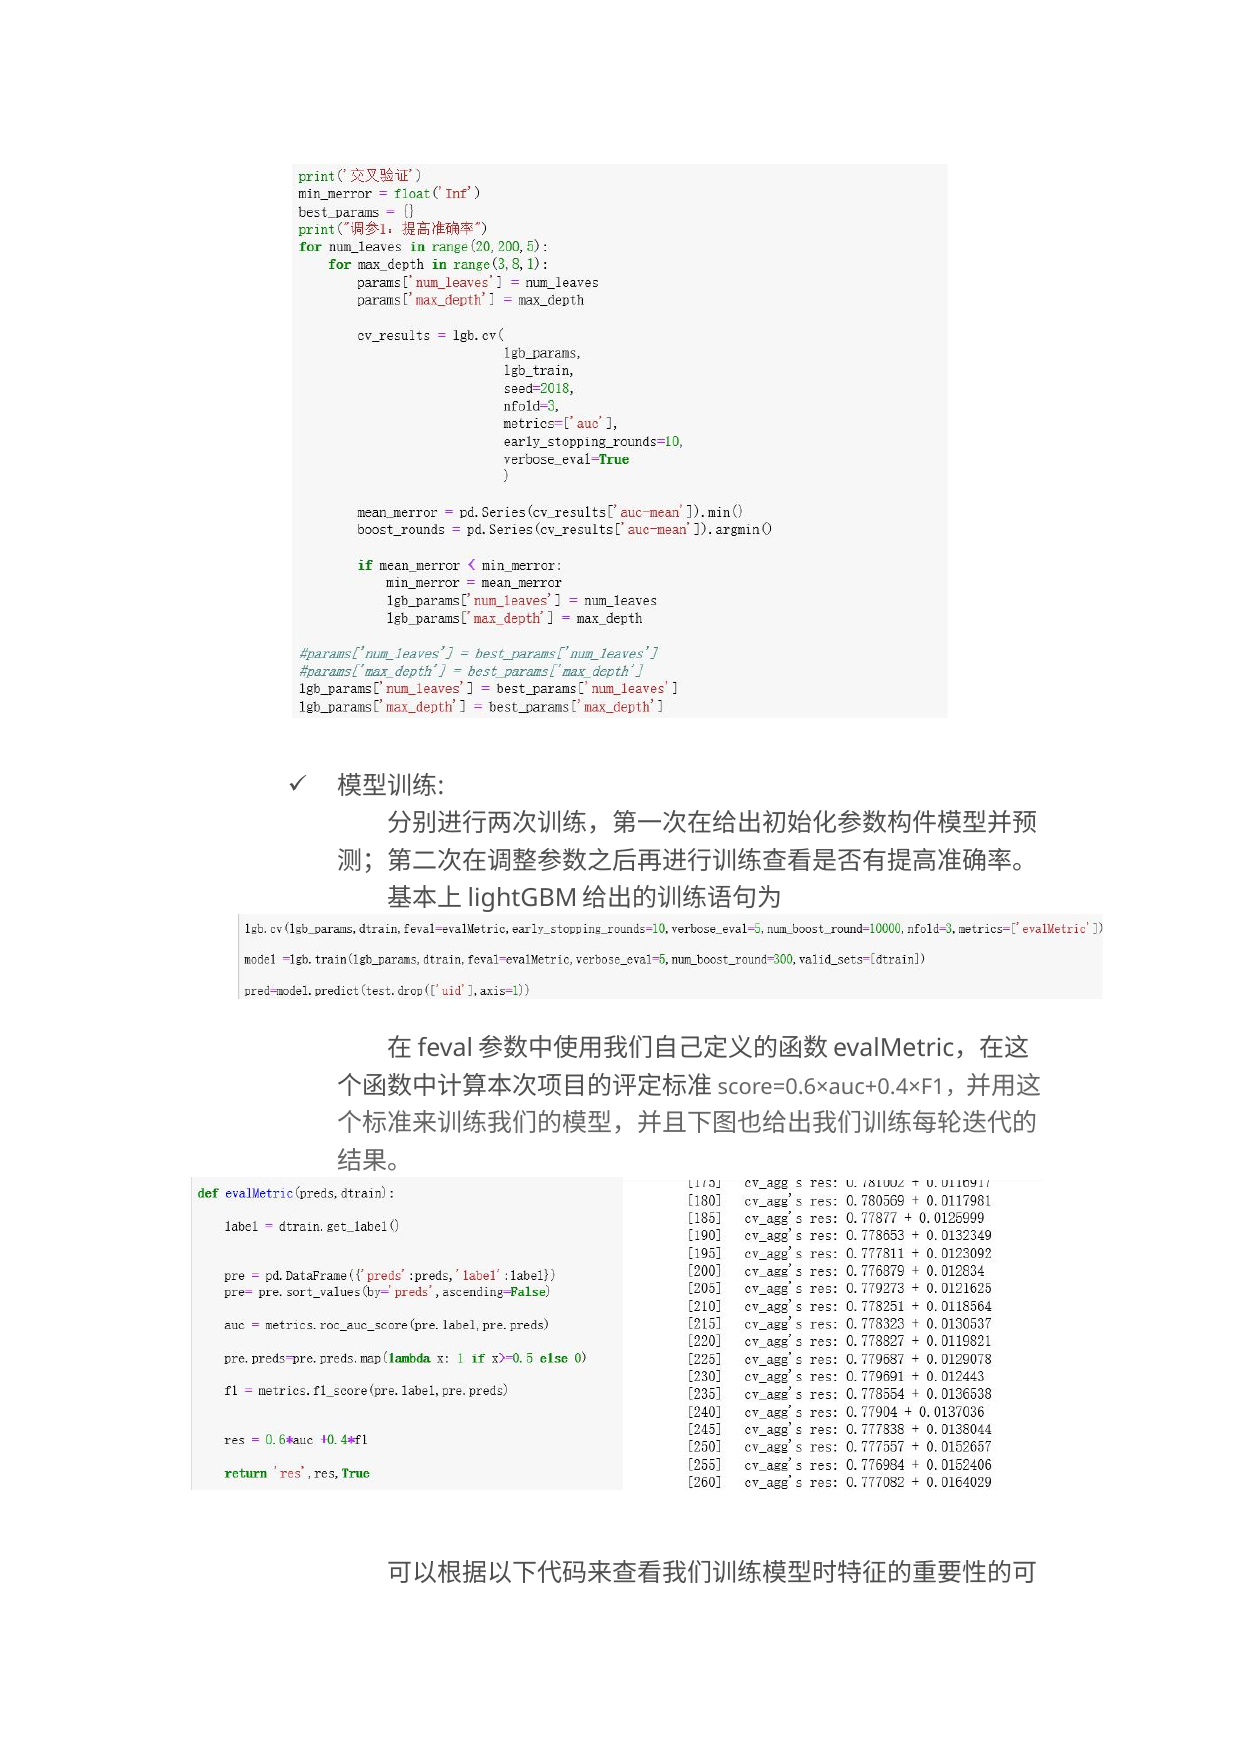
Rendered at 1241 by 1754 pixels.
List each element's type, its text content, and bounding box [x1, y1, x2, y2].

picture [237, 914, 1103, 999]
list 模型训练: [287, 764, 1053, 802]
list 基本上lightGBM给出的训练语句为 [337, 877, 1053, 914]
picture [187, 1177, 1044, 1490]
picture [292, 164, 948, 718]
text 在feval参数中使用我们自己定义的函数evalMetric，在这个函数中计算本次项目的评定标准score=0.6×auc+0.4×F1，并用这个标准来训练我们的模型，并且下图也给出我们训练每轮迭代的结果。 [337, 1027, 1053, 1177]
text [337, 1552, 1053, 1589]
list 分别进行两次训练，第一次在给出初始化参数构件模型并预测；第二次在调整参数之后再进行训练查看是否有提高准确率。 [337, 802, 1053, 877]
